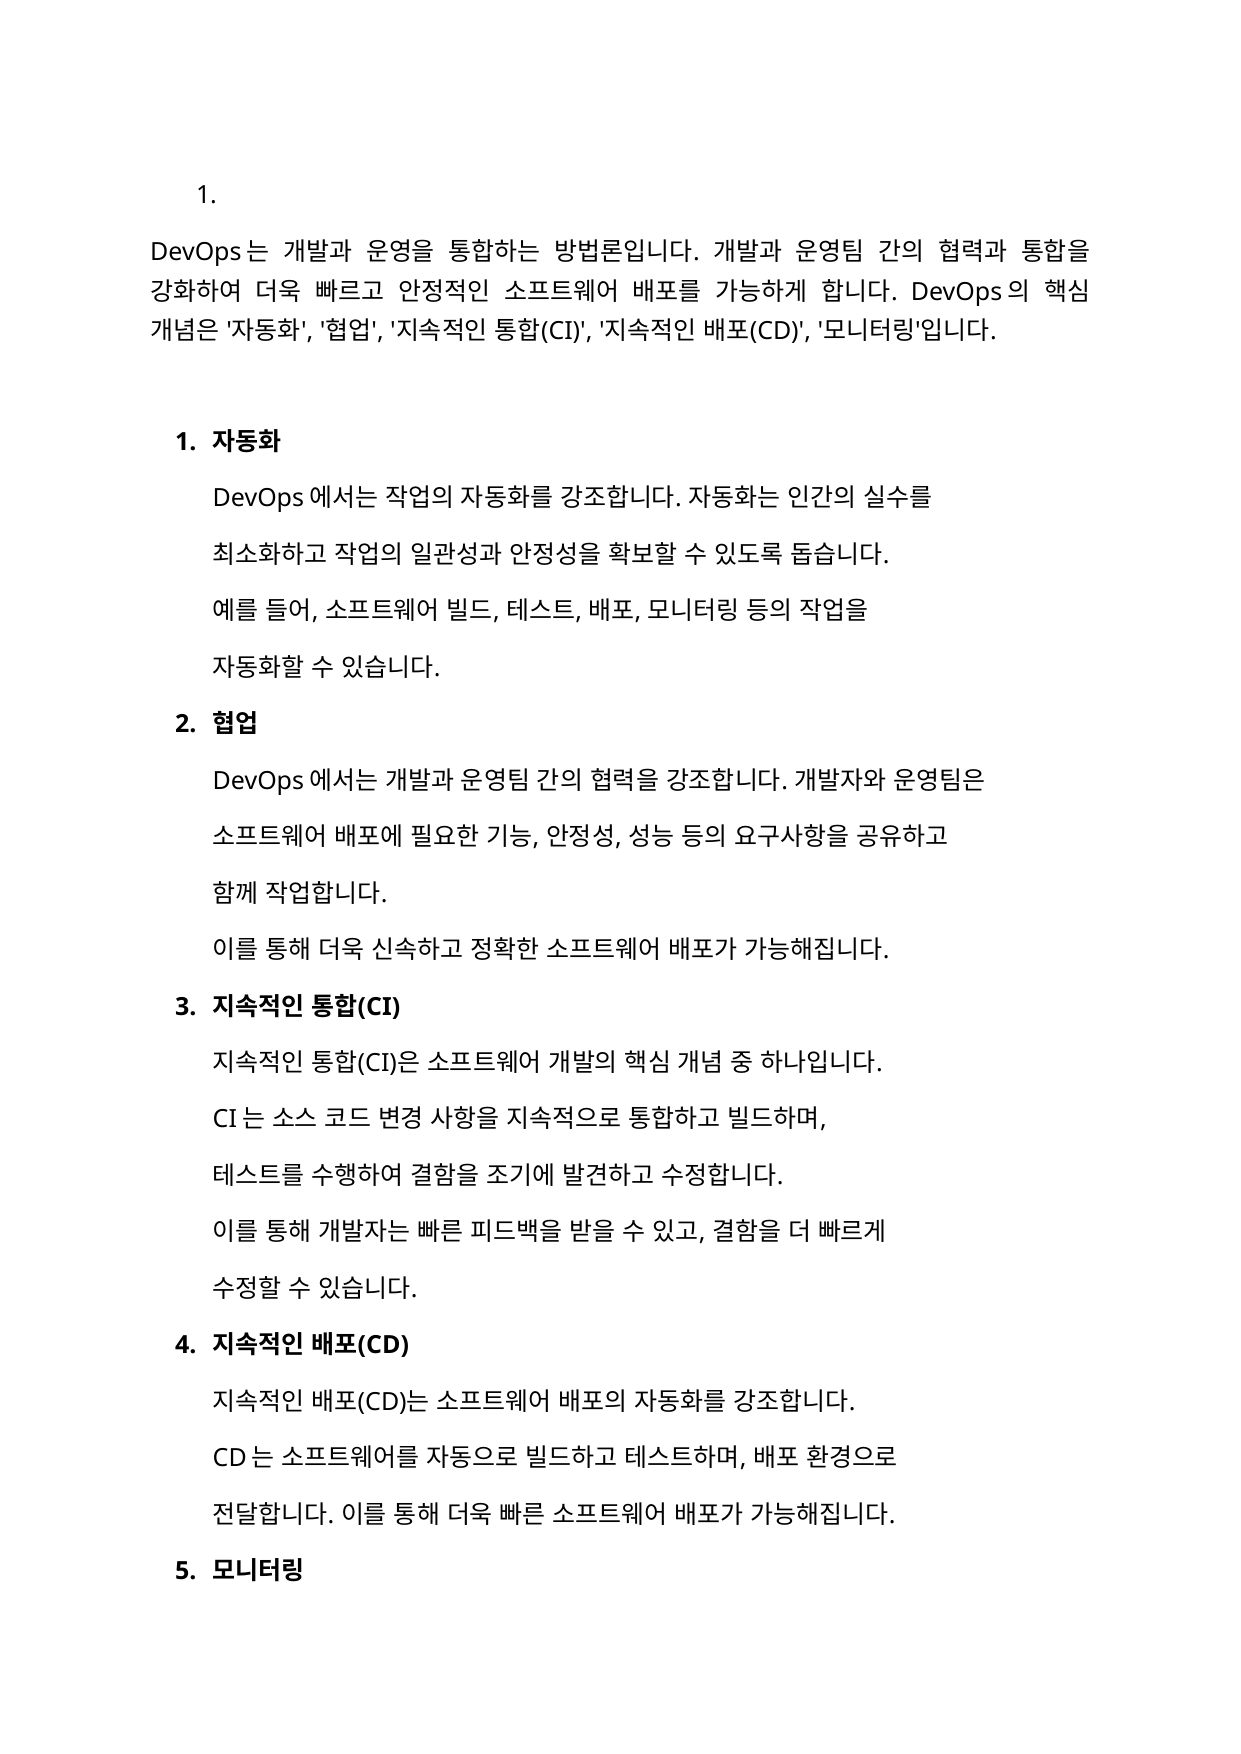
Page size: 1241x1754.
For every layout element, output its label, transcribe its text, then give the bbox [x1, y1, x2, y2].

text 지속적인 배포(CD)는 소프트웨어 배포의 자동화를 강조합니다. [150, 1381, 1090, 1417]
text 예를 들어, 소프트웨어 빌드, 테스트, 배포, 모니터링 등의 작업을 [150, 591, 1090, 627]
text DevOps에서는 개발과 운영팀 간의 협력을 강조합니다. 개발자와 운영팀은 [150, 760, 1090, 796]
text 테스트를 수행하여 결함을 조기에 발견하고 수정합니다. [150, 1155, 1090, 1192]
text DevOps는 개발과 운영을 통합하는 방법론입니다. 개발과 운영팀 간의 협력과 통합을 강화하여 더욱 빠르고 안정적인 소프트웨어 배포를 가능하게 합니다. DevOps의 핵심 개념은 '자동화', '협업', '지속적인 통합(CI)', '지속적인 배포(CD)', '모니터링'입니다. [150, 231, 1090, 347]
list 모니터링 [175, 1551, 1090, 1587]
text 최소화하고 작업의 일관성과 안정성을 확보할 수 있도록 돕습니다. [150, 534, 1090, 571]
text 자동화할 수 있습니다. [150, 647, 1090, 683]
text CD는 소프트웨어를 자동으로 빌드하고 테스트하며, 배포 환경으로 [150, 1438, 1090, 1474]
list 자동화 [175, 421, 1090, 458]
text 이를 통해 개발자는 빠른 피드백을 받을 수 있고, 결함을 더 빠르게 [150, 1212, 1090, 1248]
text 전달합니다. 이를 통해 더욱 빠른 소프트웨어 배포가 가능해집니다. [150, 1494, 1090, 1530]
text CI는 소스 코드 변경 사항을 지속적으로 통합하고 빌드하며, [150, 1099, 1090, 1135]
text 이를 통해 더욱 신속하고 정확한 소프트웨어 배포가 가능해집니다. [150, 929, 1090, 966]
text 함께 작업합니다. [150, 873, 1090, 909]
text 수정할 수 있습니다. [150, 1268, 1090, 1304]
text 소프트웨어 배포에 필요한 기능, 안정성, 성능 등의 요구사항을 공유하고 [150, 817, 1090, 853]
text DevOps에서는 작업의 자동화를 강조합니다. 자동화는 인간의 실수를 [150, 478, 1090, 514]
list 지속적인 통합(CI) [175, 986, 1090, 1022]
text 지속적인 통합(CI)은 소프트웨어 개발의 핵심 개념 중 하나입니다. [150, 1042, 1090, 1079]
list 협업 [175, 704, 1090, 740]
list 지속적인 배포(CD) [175, 1325, 1090, 1361]
